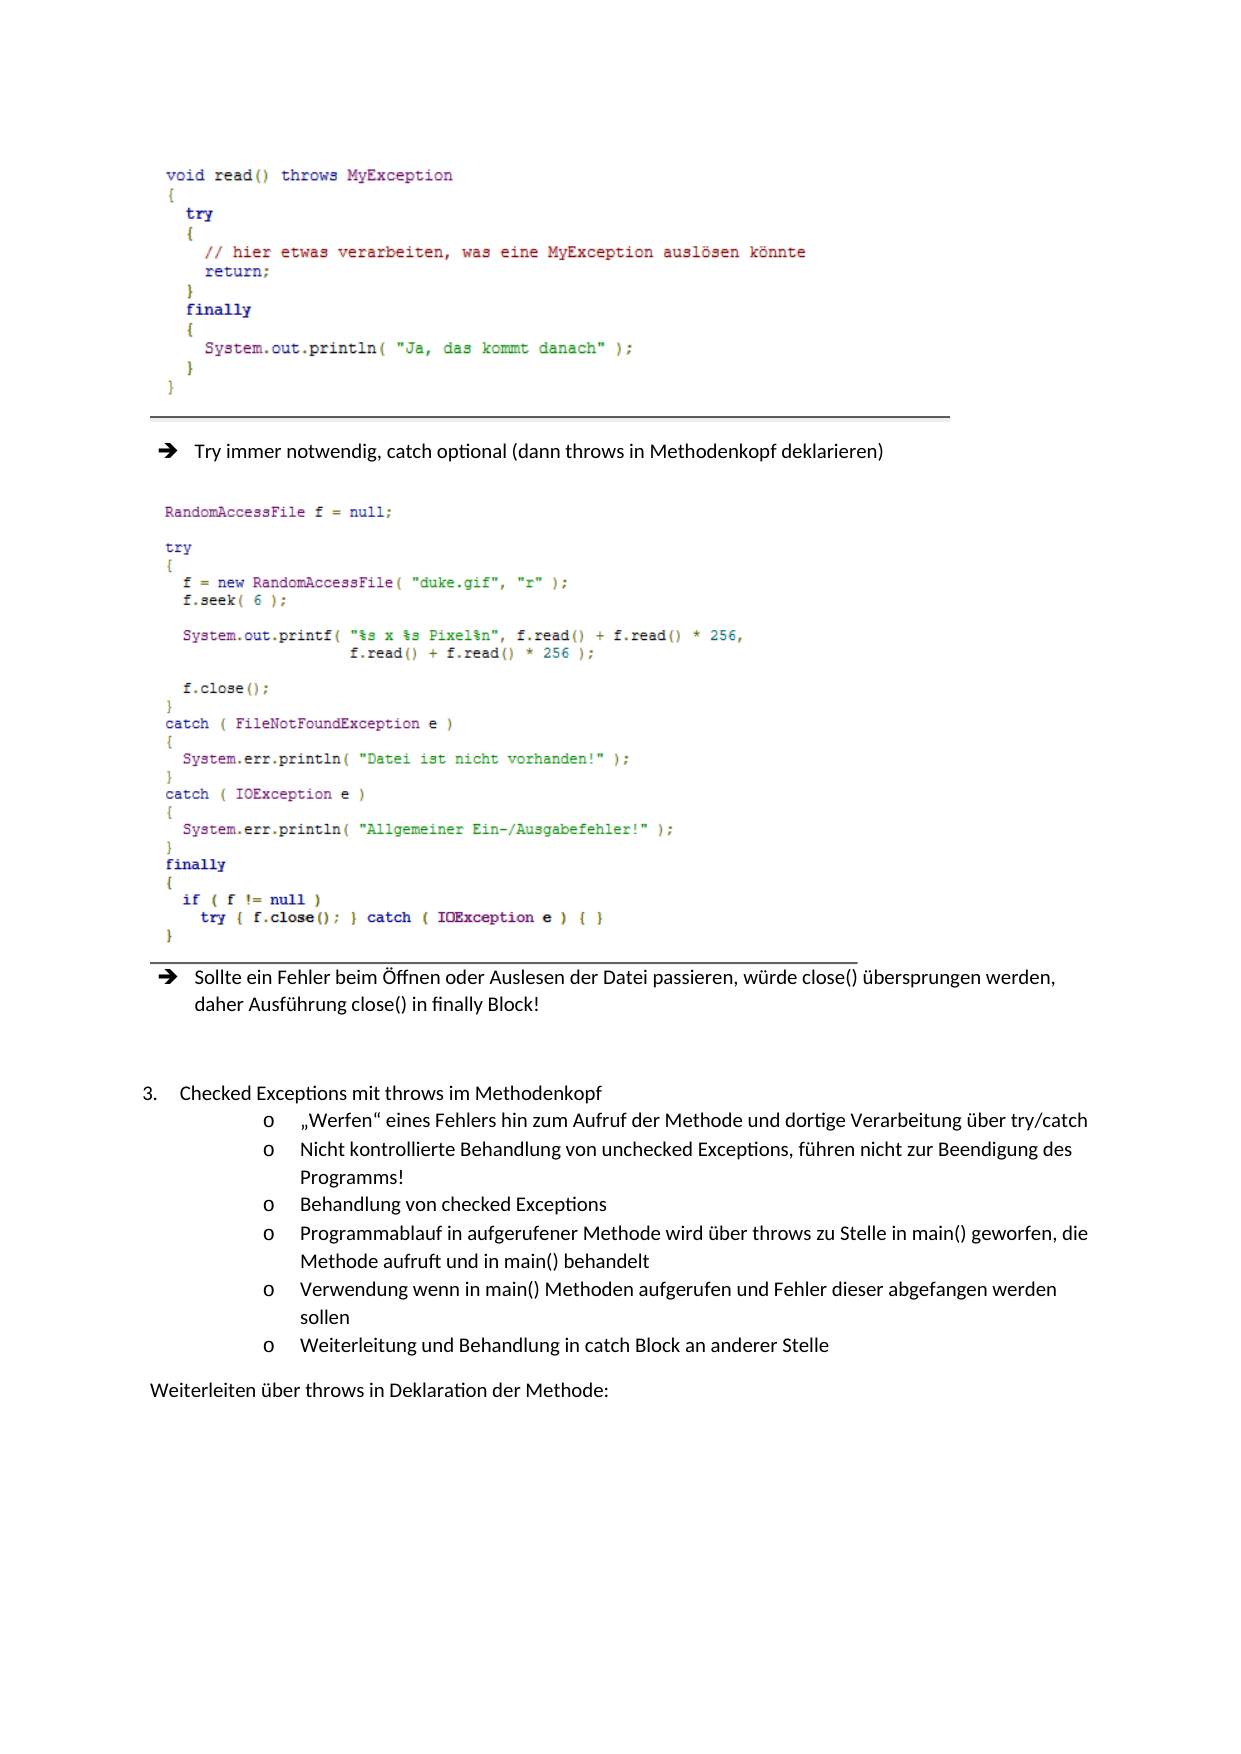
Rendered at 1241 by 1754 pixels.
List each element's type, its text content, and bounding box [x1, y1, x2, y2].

list Checked Exceptions mit throws im Methodenkopf [142, 1080, 1090, 1105]
picture [150, 150, 951, 422]
list Nicht kontrollierte Behandlung von unchecked Exceptions, führen nicht zur Beendigung des Programms! [262, 1136, 1090, 1189]
picture [150, 488, 858, 965]
list Verwendung wenn in main() Methoden aufgerufen und Fehler dieser abgefangen werden sollen [262, 1276, 1090, 1330]
list Weiterleitung und Behandlung in catch Block an anderer Stelle [262, 1332, 1090, 1358]
list „Werfen“ eines Fehlers hin zum Aufruf der Methode und dortige Verarbeitung über try/catch [262, 1107, 1090, 1134]
text Weiterleiten über throws in Deklaration der Methode: [150, 1377, 1090, 1402]
list Behandlung von checked Exceptions [262, 1192, 1090, 1218]
list Programmablauf in aufgerufener Methode wird über throws zu Stelle in main() geworfen, die Methode aufruft und in main() behandelt [262, 1220, 1090, 1274]
list Try immer notwendig, catch optional (dann throws in Methodenkopf deklarieren) [157, 438, 1090, 463]
list Sollte ein Fehler beim Öffnen oder Auslesen der Datei passieren, würde close() übersprungen werden, daher Ausführung close() in finally Block! [157, 964, 1090, 1017]
